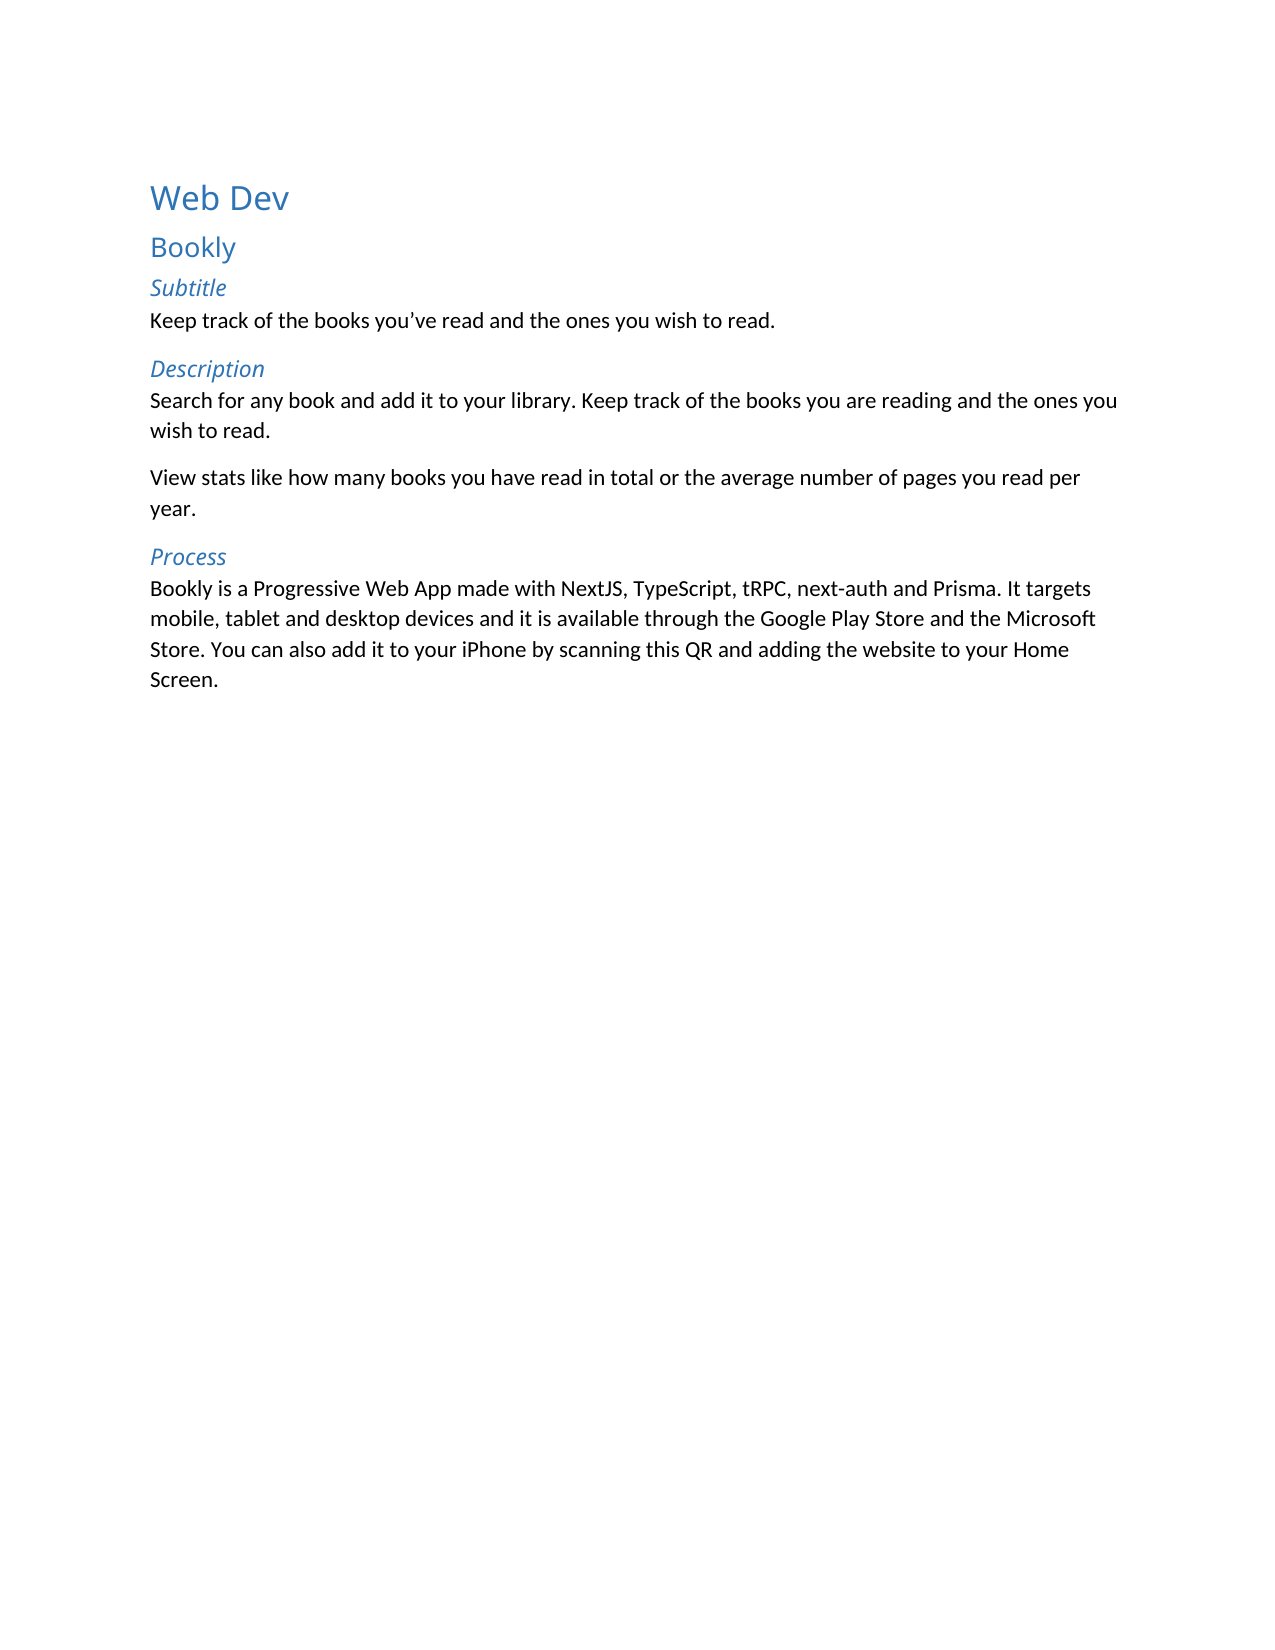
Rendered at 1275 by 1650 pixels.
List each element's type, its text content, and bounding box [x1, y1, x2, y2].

subtitle Description [150, 353, 1125, 384]
subtitle Bookly [150, 228, 1125, 265]
text Keep track of the books you’ve read and the ones you wish to read. [150, 306, 1125, 334]
subtitle Web Dev [150, 175, 1125, 220]
text Search for any book and add it to your library. Keep track of the books you are reading and the ones you wish to read. [150, 386, 1125, 445]
text View stats like how many books you have read in total or the average number of pages you read per year. [150, 463, 1125, 522]
subtitle Subtitle [150, 272, 1125, 303]
text Bookly is a Progressive Web App made with NextJS, TypeScript, tRPC, next-auth and Prisma. It targets mobile, tablet and desktop devices and it is available through the Google Play Store and the Microsoft Store. You can also add it to your iPhone by scanning this QR and adding the website to your Home Screen. [150, 574, 1125, 693]
subtitle Process [150, 541, 1125, 572]
